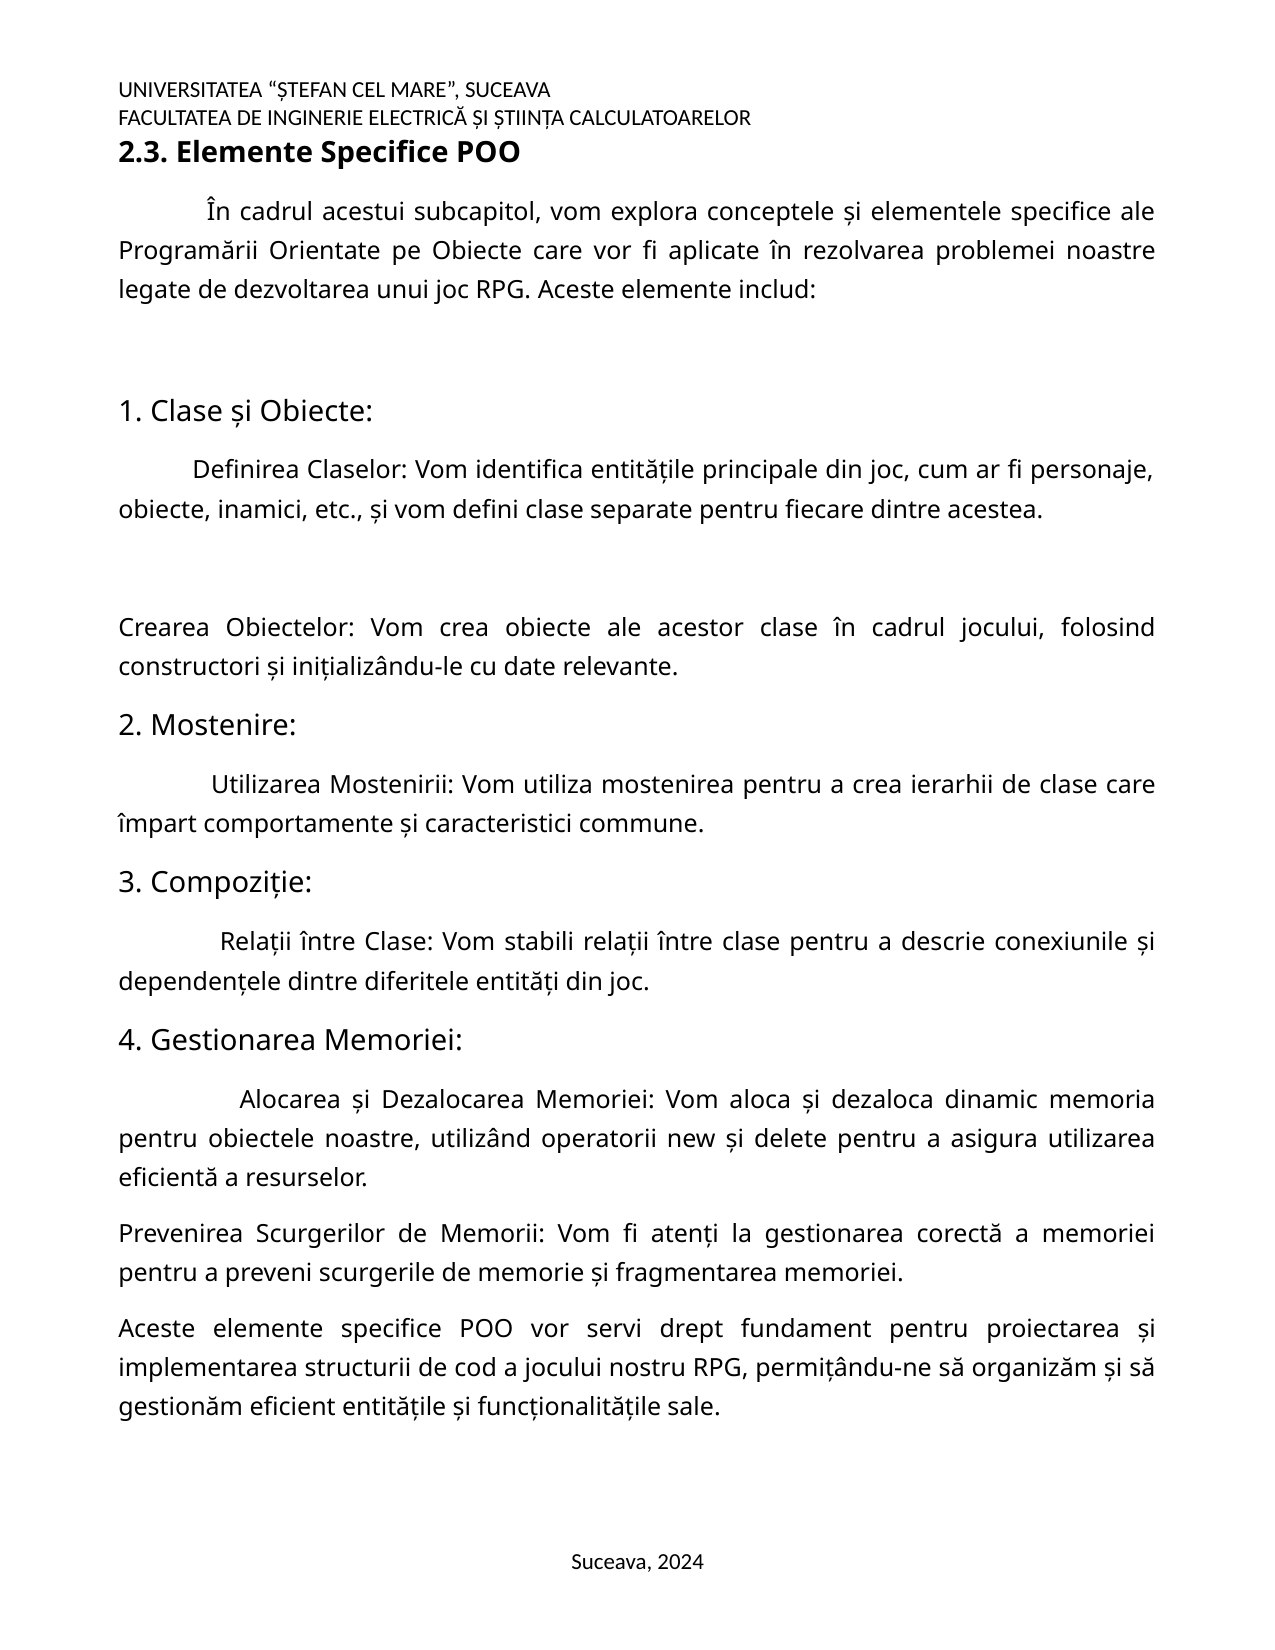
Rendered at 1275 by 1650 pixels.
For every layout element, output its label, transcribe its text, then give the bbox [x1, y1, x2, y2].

text Definirea Claselor: Vom identifica entitățile principale din joc, cum ar fi personaje, obiecte, inamici, etc., și vom defini clase separate pentru fiecare dintre acestea. [118, 452, 1157, 525]
text Alocarea și Dezalocarea Memoriei: Vom aloca și dezaloca dinamic memoria pentru obiectele noastre, utilizând operatorii new și delete pentru a asigura utilizarea eficientă a resurselor. [118, 1081, 1157, 1194]
text Prevenirea Scurgerilor de Memorii: Vom fi atenți la gestionarea corectă a memoriei pentru a preveni scurgerile de memorie și fragmentarea memoriei. [118, 1215, 1157, 1289]
text În cadrul acestui subcapitol, vom explora conceptele și elementele specifice ale Programării Orientate pe Obiecte care vor fi aplicate în rezolvarea problemei noastre legate de dezvoltarea unui joc RPG. Aceste elemente includ: [118, 193, 1157, 306]
text 2. Mostenire: [118, 704, 1157, 744]
text 3. Compoziție: [118, 862, 1157, 901]
text 1. Clase și Obiecte: [118, 390, 1157, 429]
text Utilizarea Mostenirii: Vom utiliza mostenirea pentru a crea ierarhii de clase care împart comportamente și caracteristici commune. [118, 767, 1157, 840]
text Relații între Clase: Vom stabili relații între clase pentru a descrie conexiunile și dependențele dintre diferitele entități din joc. [118, 924, 1157, 997]
text Aceste elemente specifice POO vor servi drept fundament pentru proiectarea și implementarea structurii de cod a jocului nostru RPG, permițându-ne să organizăm și să gestionăm eficient entitățile și funcționalitățile sale. [118, 1310, 1157, 1423]
text 2.3. Elemente Specifice POO [118, 131, 1157, 171]
text Crearea Obiectelor: Vom crea obiecte ale acestor clase în cadrul jocului, folosind constructori și inițializându-le cu date relevante. [118, 609, 1157, 683]
text 4. Gestionarea Memoriei: [118, 1019, 1157, 1059]
